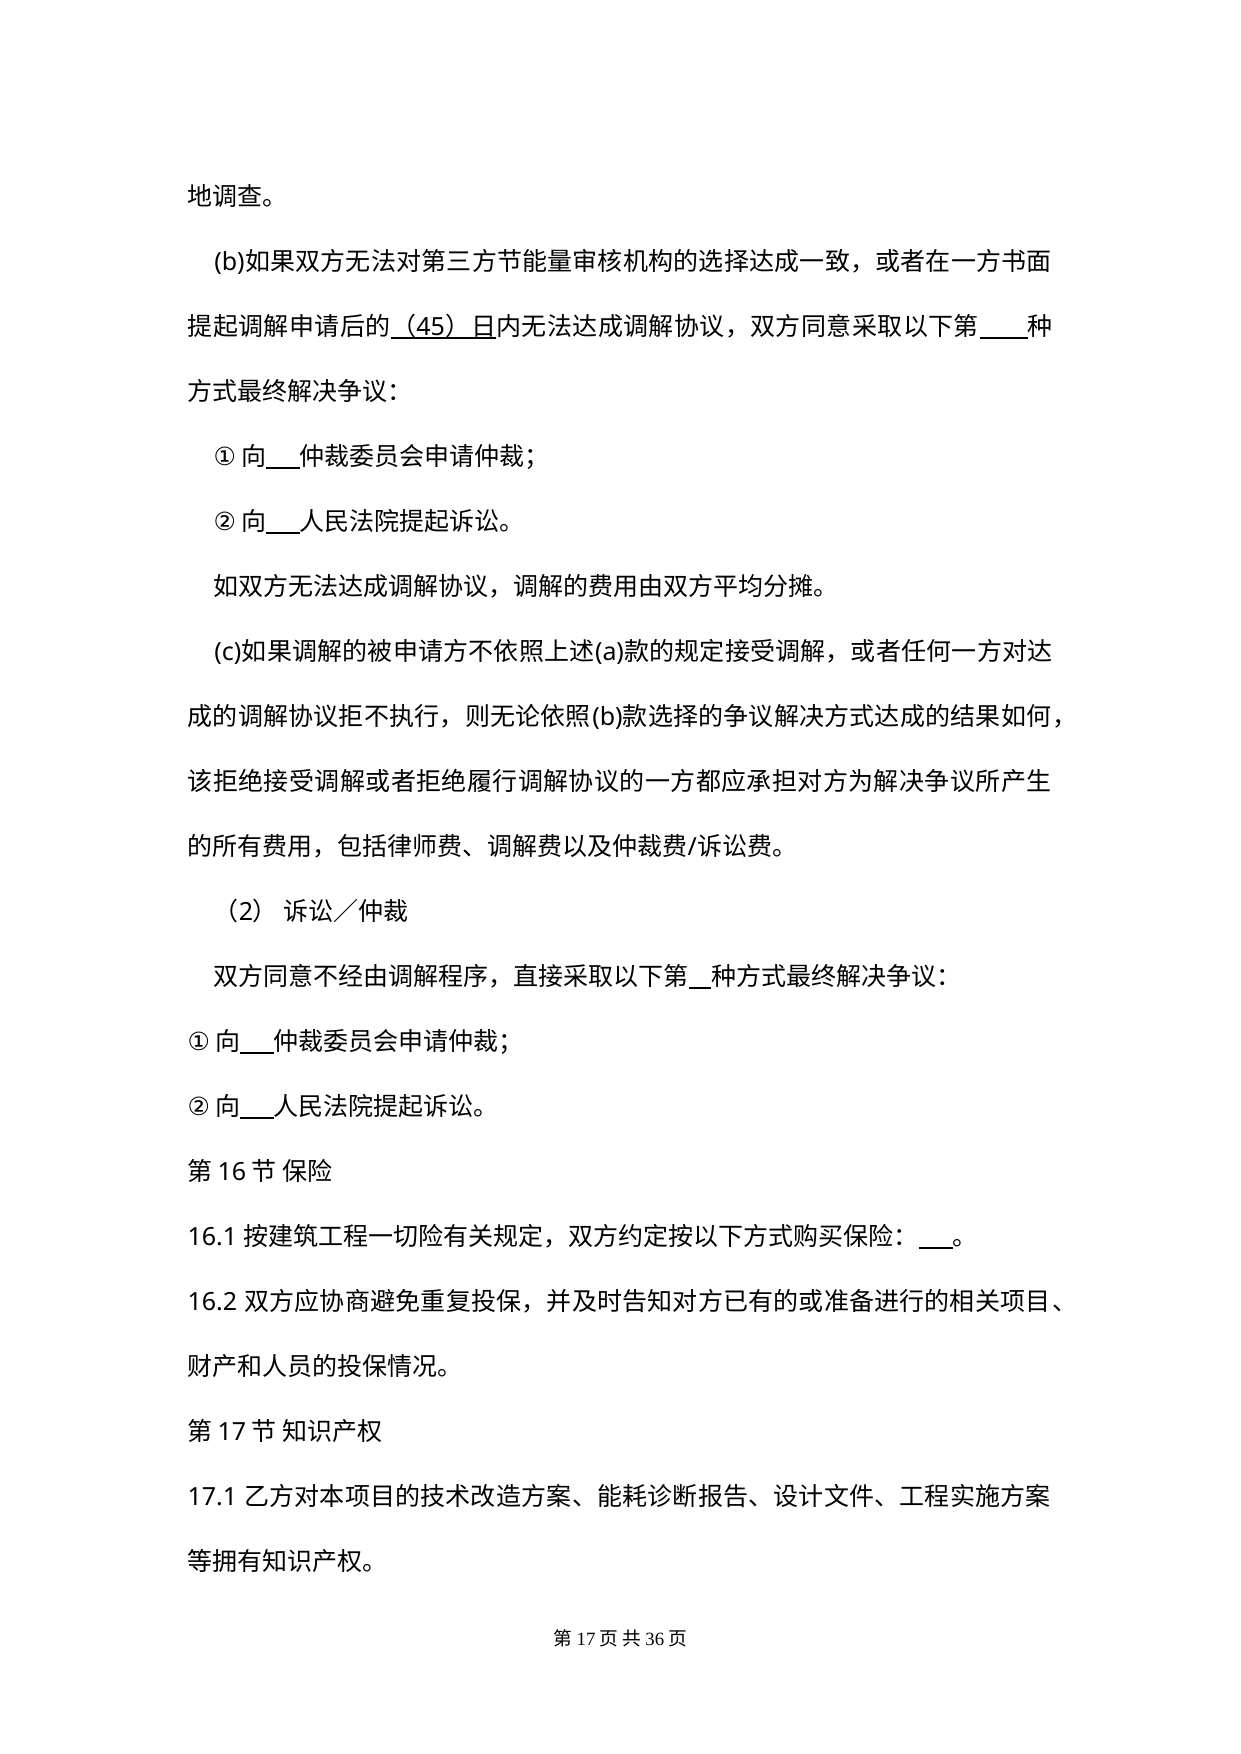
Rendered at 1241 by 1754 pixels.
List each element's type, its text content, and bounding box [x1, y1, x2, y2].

text 双方同意不经由调解程序，直接采取以下第 种方式最终解决争议： [187, 942, 1053, 1007]
text 第16节 保险 [187, 1137, 1053, 1202]
text 第17节 知识产权 [187, 1397, 1053, 1462]
text ②向 人民法院提起诉讼。 [187, 1072, 1053, 1137]
text ①向 仲裁委员会申请仲裁； [187, 1007, 1053, 1072]
text (b)如果双方无法对第三方节能量审核机构的选择达成一致，或者在一方书面提起调解申请后的（45）日内无法达成调解协议，双方同意采取以下第 种方式最终解决争议： [187, 227, 1053, 422]
text 如双方无法达成调解协议，调解的费用由双方平均分摊。 [187, 552, 1053, 617]
text 17.1 乙方对本项目的技术改造方案、能耗诊断报告、设计文件、工程实施方案等拥有知识产权。 [187, 1462, 1053, 1592]
text 16.1 按建筑工程一切险有关规定，双方约定按以下方式购买保险： 。 [187, 1202, 1053, 1267]
text ②向 人民法院提起诉讼。 [187, 487, 1053, 552]
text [187, 162, 1053, 227]
text ①向 仲裁委员会申请仲裁； [187, 422, 1053, 487]
text (c)如果调解的被申请方不依照上述(a)款的规定接受调解，或者任何一方对达成的调解协议拒不执行，则无论依照(b)款选择的争议解决方式达成的结果如何，该拒绝接受调解或者拒绝履行调解协议的一方都应承担对方为解决争议所产生的所有费用，包括律师费、调解费以及仲裁费/诉讼费。 [187, 617, 1053, 877]
text 16.2 双方应协商避免重复投保，并及时告知对方已有的或准备进行的相关项目、财产和人员的投保情况。 [187, 1267, 1053, 1397]
text （2） 诉讼／仲裁 [187, 877, 1053, 942]
